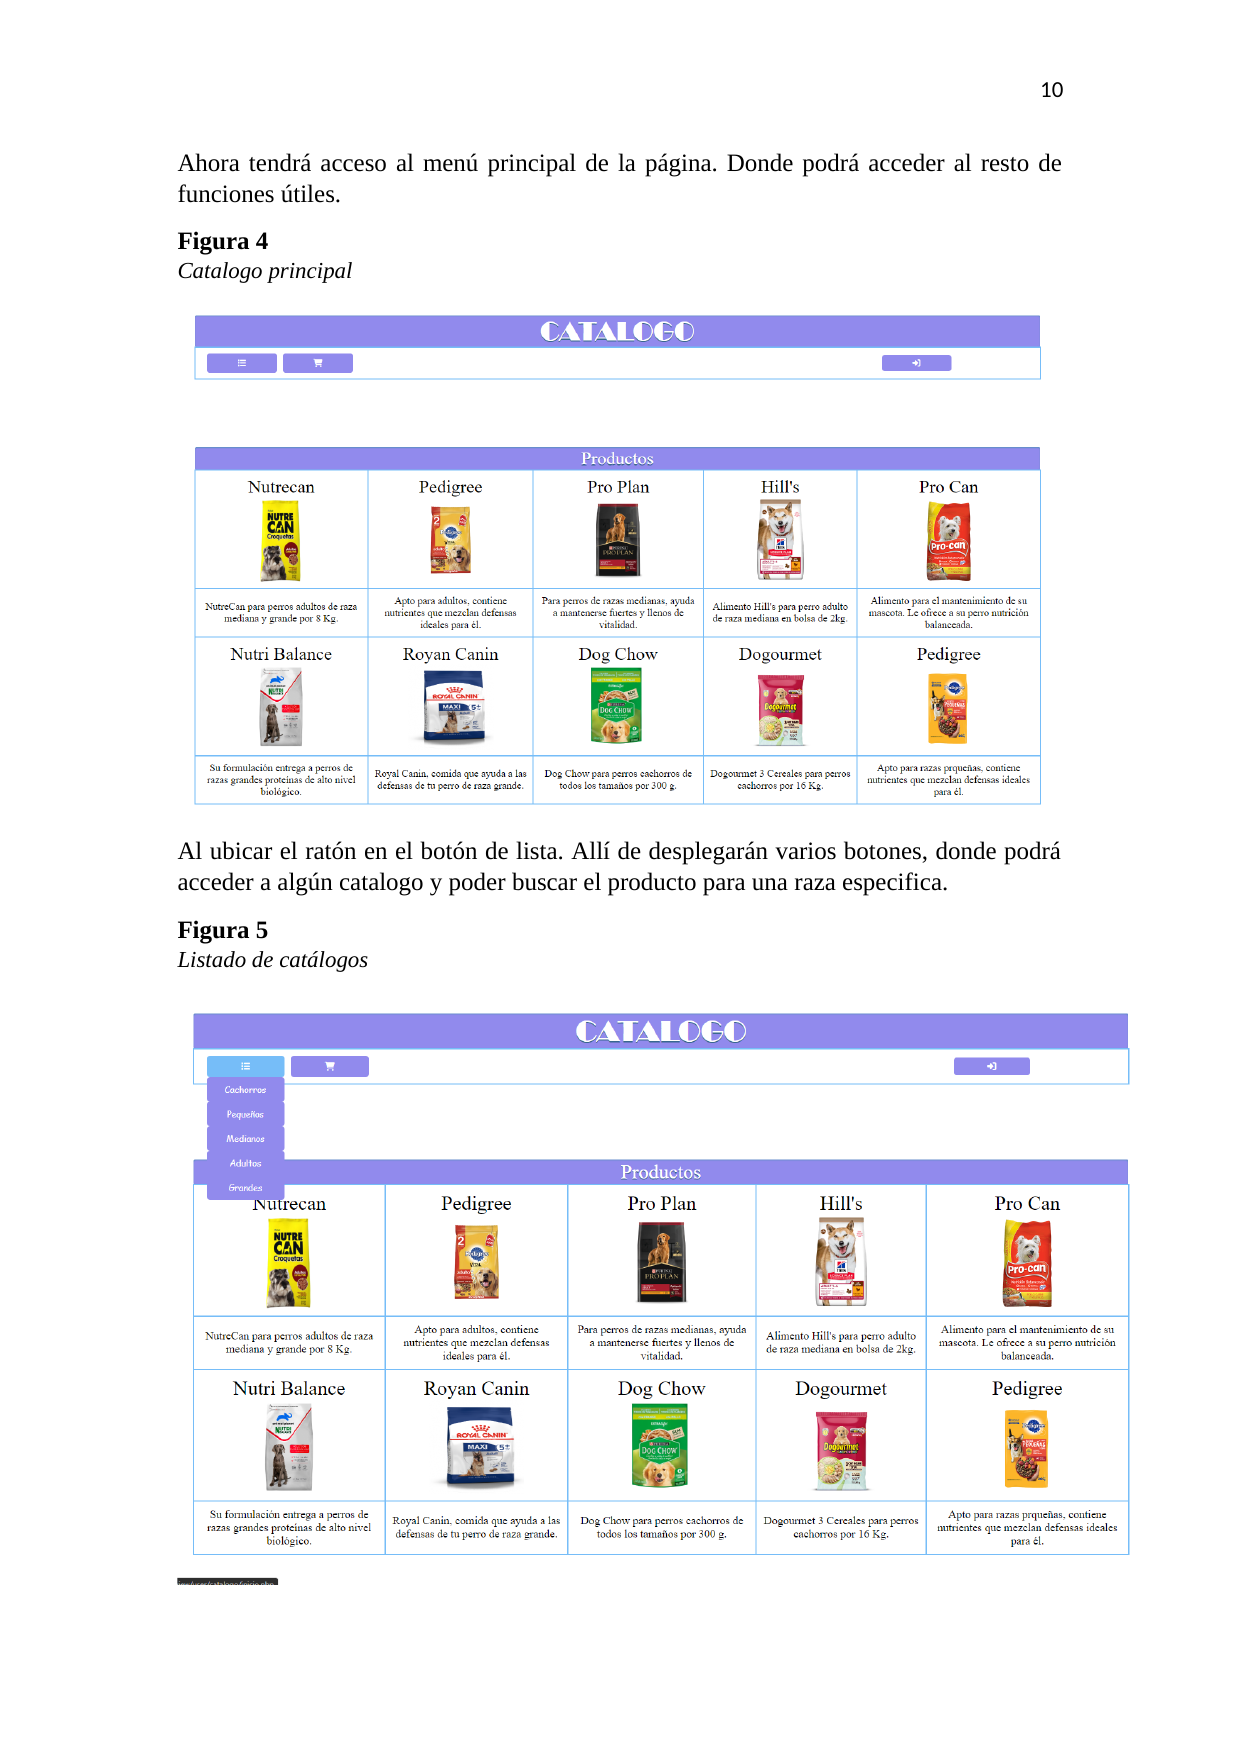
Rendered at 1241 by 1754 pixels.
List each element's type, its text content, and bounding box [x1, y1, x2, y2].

text Al ubicar el ratón en el botón de lista. Allí de desplegarán varios botones, donde podrá acceder a algún catalogo y poder buscar el producto para una raza especifica. [177, 836, 1063, 896]
picture [177, 991, 1190, 1585]
subtitle Figura 5 [177, 915, 1063, 943]
text Catalogo principal [177, 257, 1063, 284]
picture [177, 302, 1063, 818]
text Listado de catálogos [177, 946, 1063, 972]
text Ahora tendrá acceso al menú principal de la página. Donde podrá acceder al resto de funciones útiles. [177, 148, 1063, 207]
subtitle Figura 4 [177, 226, 1063, 255]
